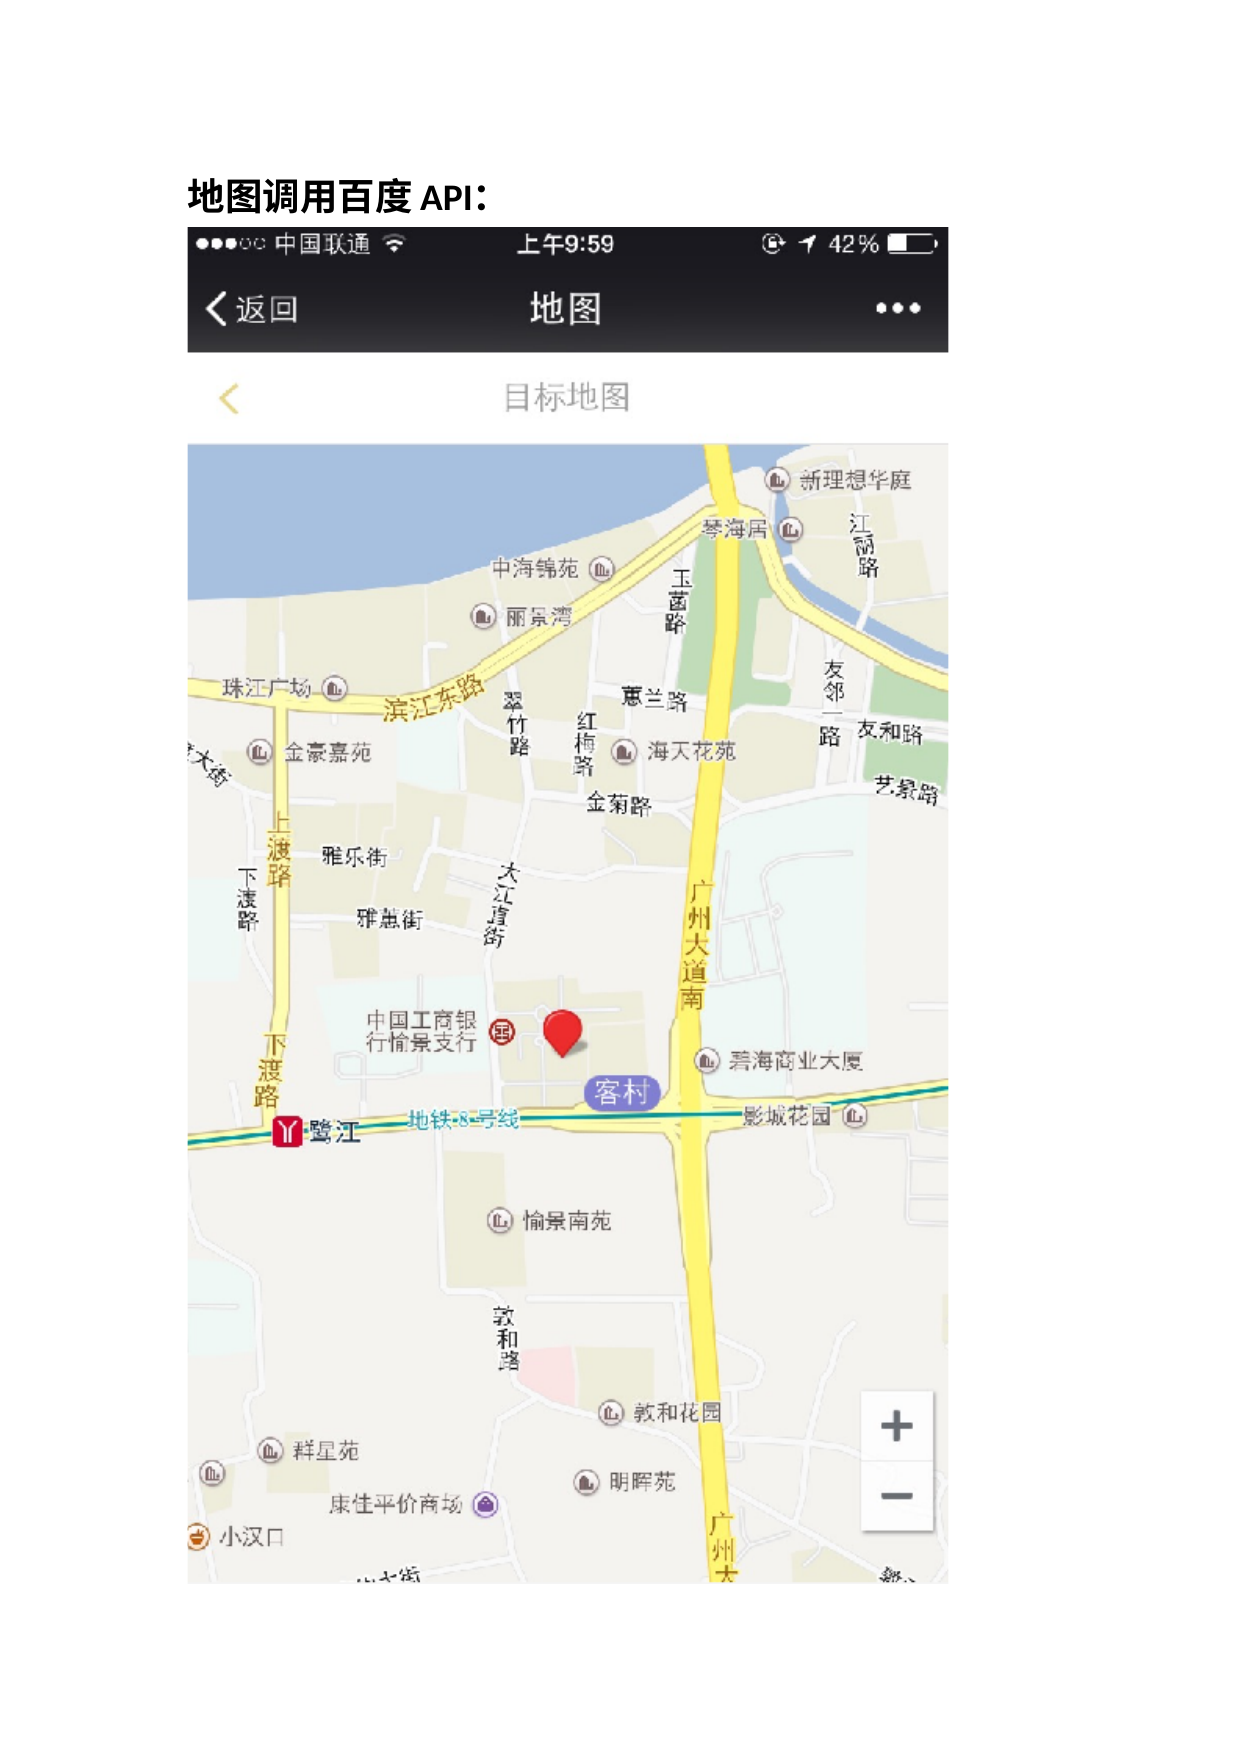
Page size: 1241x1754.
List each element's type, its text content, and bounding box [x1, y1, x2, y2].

text 地图调用百度API： [187, 162, 1053, 227]
picture [187, 227, 949, 1584]
